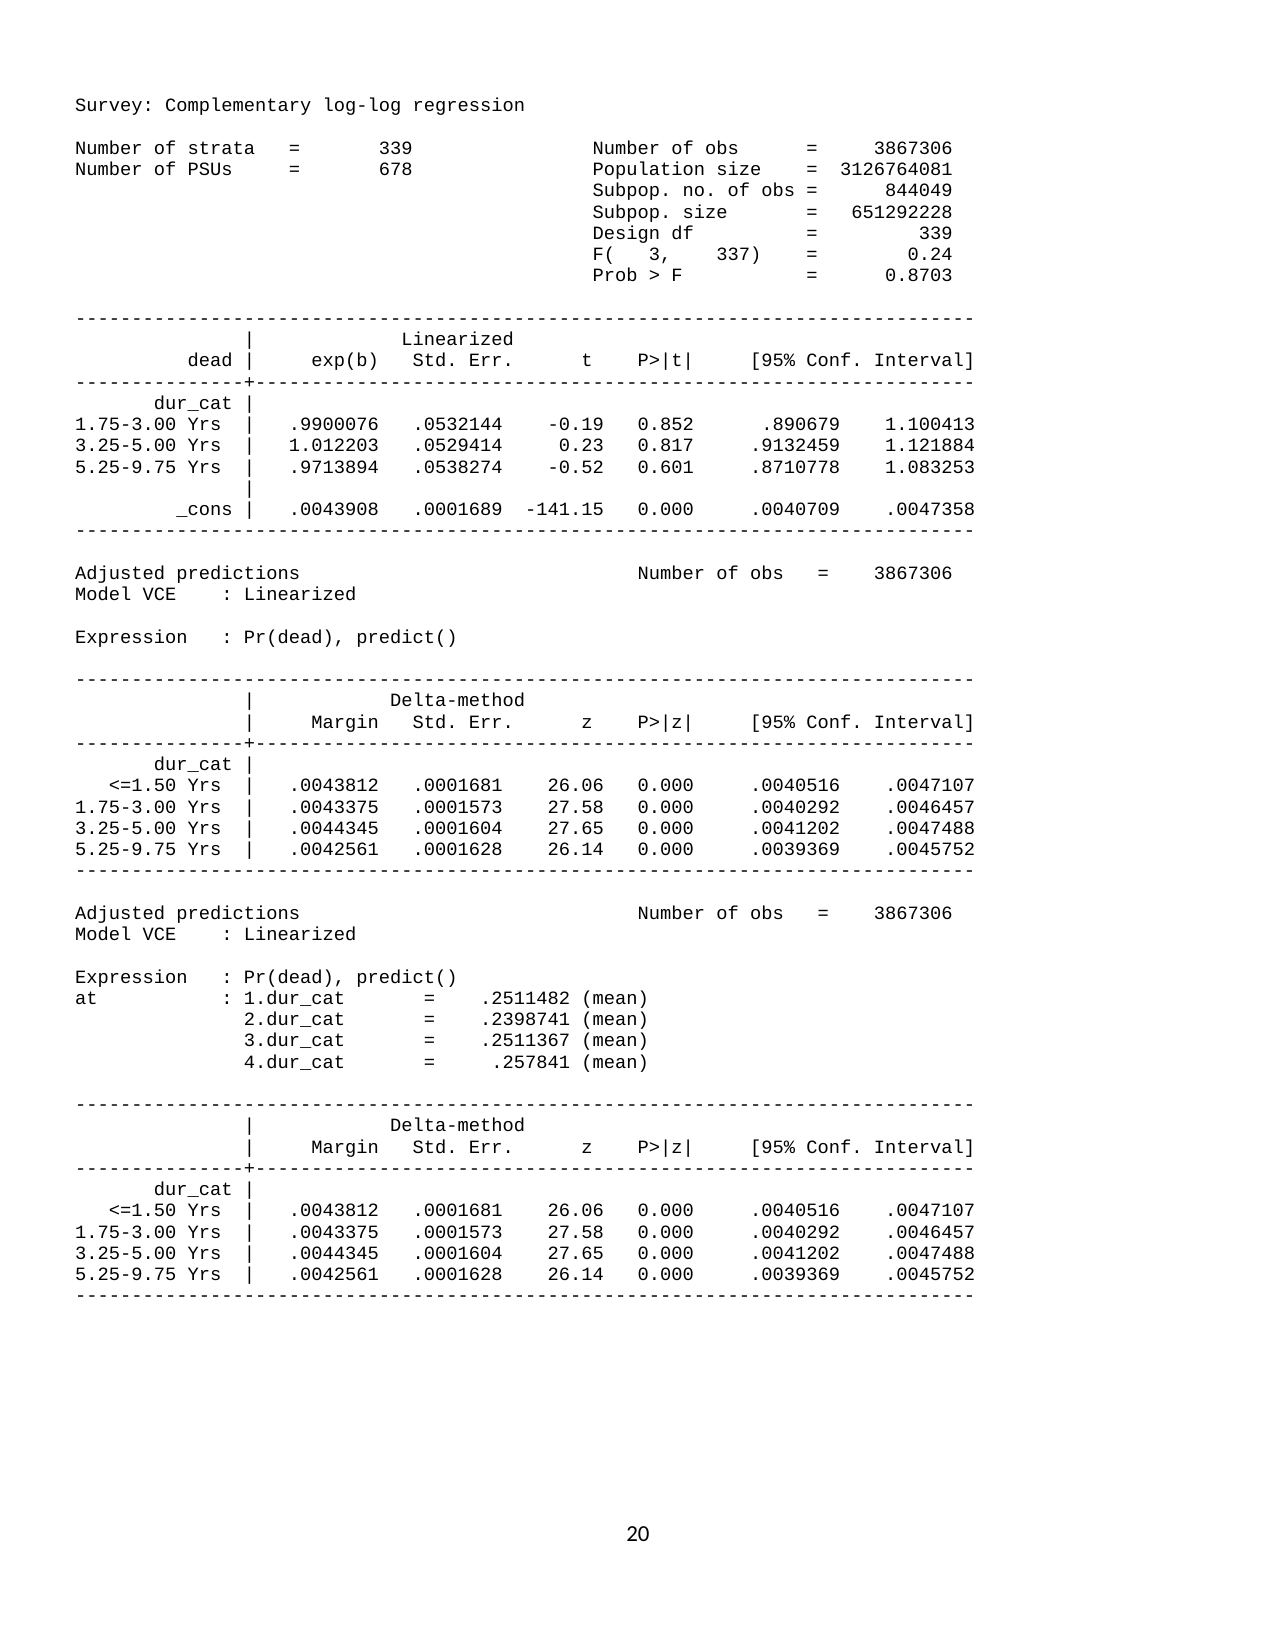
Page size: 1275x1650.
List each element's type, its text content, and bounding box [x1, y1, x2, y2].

text 5.25-9.75 Yrs | .9713894 .0538274 -0.52 0.601 .8710778 1.083253 [75, 457, 1200, 479]
text Prob > F = 0.8703 [75, 266, 1200, 287]
text -------------------------------------------------------------------------------- [75, 1095, 1200, 1116]
text 3.25-5.00 Yrs | .0044345 .0001604 27.65 0.000 .0041202 .0047488 [75, 819, 1200, 840]
text 3.25-5.00 Yrs | 1.012203 .0529414 0.23 0.817 .9132459 1.121884 [75, 436, 1200, 457]
text 2.dur_cat = .2398741 (mean) [75, 1010, 1200, 1031]
text Number of strata = 339 Number of obs = 3867306 [75, 139, 1200, 160]
text dur_cat | [75, 394, 1200, 415]
text dur_cat | [75, 1180, 1200, 1201]
text | Delta-method [75, 1116, 1200, 1137]
text | [75, 479, 1200, 500]
text ---------------+---------------------------------------------------------------- [75, 372, 1200, 394]
text Survey: Complementary log-log regression [75, 96, 1200, 117]
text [75, 1286, 1200, 1307]
text dead | exp(b) Std. Err. t P>|t| [95% Conf. Interval] [75, 351, 1200, 372]
text 1.75-3.00 Yrs | .9900076 .0532144 -0.19 0.852 .890679 1.100413 [75, 415, 1200, 436]
text Subpop. size = 651292228 [75, 202, 1200, 224]
text ---------------+---------------------------------------------------------------- [75, 1159, 1200, 1180]
text Model VCE : Linearized [75, 585, 1200, 606]
text at : 1.dur_cat = .2511482 (mean) [75, 989, 1200, 1010]
text <=1.50 Yrs | .0043812 .0001681 26.06 0.000 .0040516 .0047107 [75, 776, 1200, 797]
text _cons | .0043908 .0001689 -141.15 0.000 .0040709 .0047358 [75, 500, 1200, 521]
text | Linearized [75, 330, 1200, 351]
text 5.25-9.75 Yrs | .0042561 .0001628 26.14 0.000 .0039369 .0045752 [75, 1265, 1200, 1286]
text 1.75-3.00 Yrs | .0043375 .0001573 27.58 0.000 .0040292 .0046457 [75, 1222, 1200, 1244]
text <=1.50 Yrs | .0043812 .0001681 26.06 0.000 .0040516 .0047107 [75, 1201, 1200, 1222]
text -------------------------------------------------------------------------------- [75, 670, 1200, 691]
text F( 3, 337) = 0.24 [75, 245, 1200, 266]
text | Margin Std. Err. z P>|z| [95% Conf. Interval] [75, 712, 1200, 734]
text | Margin Std. Err. z P>|z| [95% Conf. Interval] [75, 1137, 1200, 1159]
text -------------------------------------------------------------------------------- [75, 309, 1200, 330]
text ---------------+---------------------------------------------------------------- [75, 734, 1200, 755]
text dur_cat | [75, 755, 1200, 776]
text 3.25-5.00 Yrs | .0044345 .0001604 27.65 0.000 .0041202 .0047488 [75, 1244, 1200, 1265]
text 3.dur_cat = .2511367 (mean) [75, 1031, 1200, 1052]
text Adjusted predictions Number of obs = 3867306 [75, 904, 1200, 925]
text Design df = 339 [75, 224, 1200, 245]
text 1.75-3.00 Yrs | .0043375 .0001573 27.58 0.000 .0040292 .0046457 [75, 797, 1200, 819]
text Expression : Pr(dead), predict() [75, 967, 1200, 989]
text Adjusted predictions Number of obs = 3867306 [75, 564, 1200, 585]
text Subpop. no. of obs = 844049 [75, 181, 1200, 202]
text | Delta-method [75, 691, 1200, 712]
text 5.25-9.75 Yrs | .0042561 .0001628 26.14 0.000 .0039369 .0045752 [75, 840, 1200, 861]
text Model VCE : Linearized [75, 925, 1200, 946]
text 4.dur_cat = .257841 (mean) [75, 1052, 1200, 1074]
text -------------------------------------------------------------------------------- [75, 861, 1200, 882]
text Number of PSUs = 678 Population size = 3126764081 [75, 160, 1200, 181]
text -------------------------------------------------------------------------------- [75, 521, 1200, 542]
text Expression : Pr(dead), predict() [75, 627, 1200, 649]
